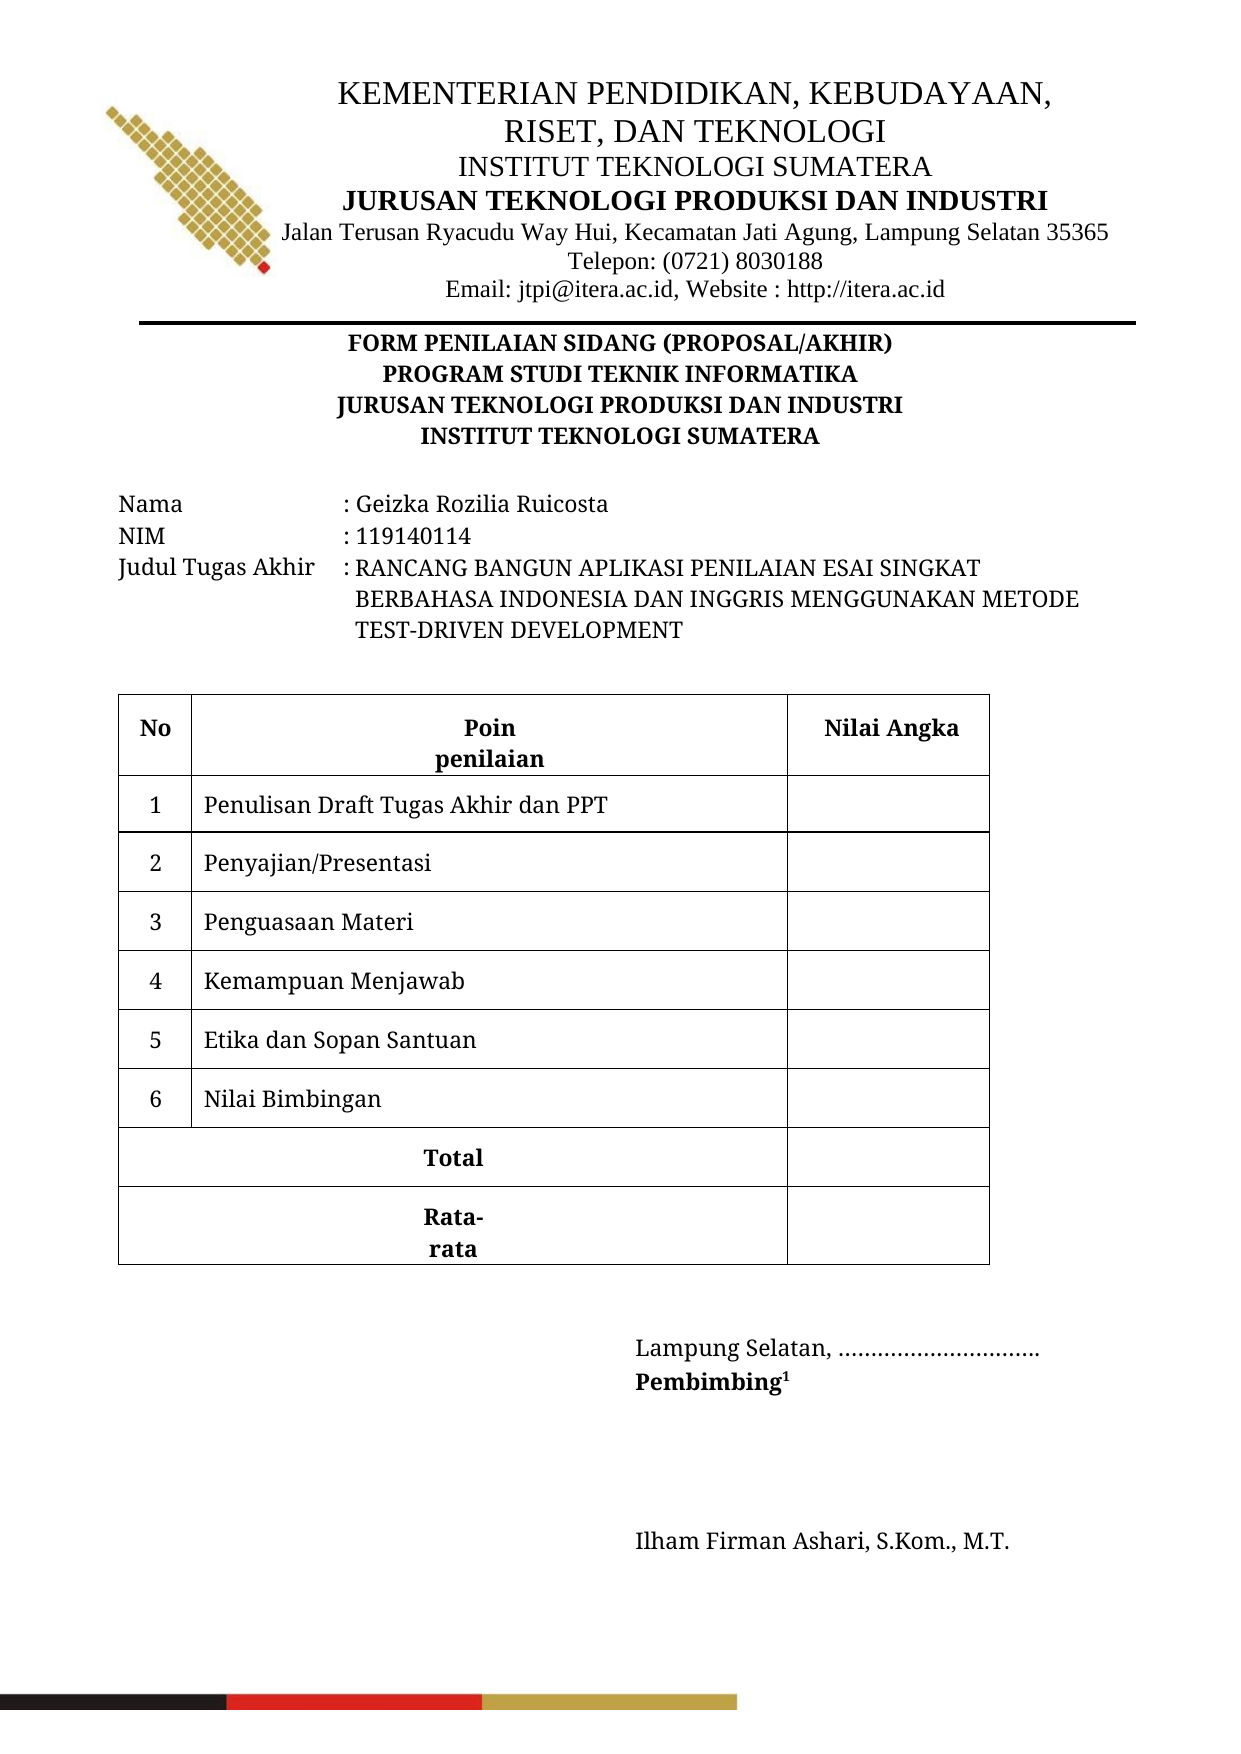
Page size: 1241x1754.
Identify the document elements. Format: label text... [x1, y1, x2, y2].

text Ilham Firman Ashari, S.Kom., M.T. [635, 1525, 1134, 1556]
table_cell 5 [119, 1010, 191, 1068]
table_cell Etika dan Sopan Santuan [192, 1010, 787, 1068]
picture [101, 95, 278, 279]
table_cell [788, 951, 989, 1009]
table_cell Penguasaan Materi [192, 892, 787, 950]
table_header Poin penilaian [192, 695, 787, 774]
table_cell [788, 833, 989, 891]
table_cell [788, 776, 989, 831]
table_cell [788, 1010, 989, 1068]
text Nama : Geizka Rozilia Ruicosta [118, 488, 1134, 519]
text Pembimbing1 [635, 1366, 1134, 1397]
table_cell 1 [119, 776, 191, 831]
table_header No [119, 695, 191, 774]
table_cell Penyajian/Presentasi [192, 833, 787, 891]
table_cell [788, 1187, 989, 1264]
table_header Nilai Angka [788, 695, 989, 774]
table_cell 3 [119, 892, 191, 950]
table_cell Rata-rata [119, 1187, 787, 1264]
table_cell Total [119, 1128, 787, 1186]
table_cell Nilai Bimbingan [192, 1069, 787, 1127]
table_cell 6 [119, 1069, 191, 1127]
table_cell [788, 892, 989, 950]
text Judul Tugas Akhir : [118, 550, 1134, 581]
table_cell 4 [119, 951, 191, 1009]
table_cell 2 [119, 833, 191, 891]
table_cell Penulisan Draft Tugas Akhir dan PPT [192, 776, 787, 831]
table_cell Kemampuan Menjawab [192, 951, 787, 1009]
text NIM : 119140114 [118, 519, 1134, 550]
table_cell [788, 1128, 989, 1186]
subtitle FORM PENILAIAN SIDANG (PROPOSAL/AKHIR) PROGRAM STUDI TEKNIK INFORMATIKA JURUSAN TEKNOLOGI PRODUKSI DAN INDUSTRI INSTITUT TEKNOLOGI SUMATERA [328, 327, 912, 452]
text Lampung Selatan, …………………………. [635, 1332, 1134, 1363]
table_cell [788, 1069, 989, 1127]
picture [0, 1693, 741, 1710]
